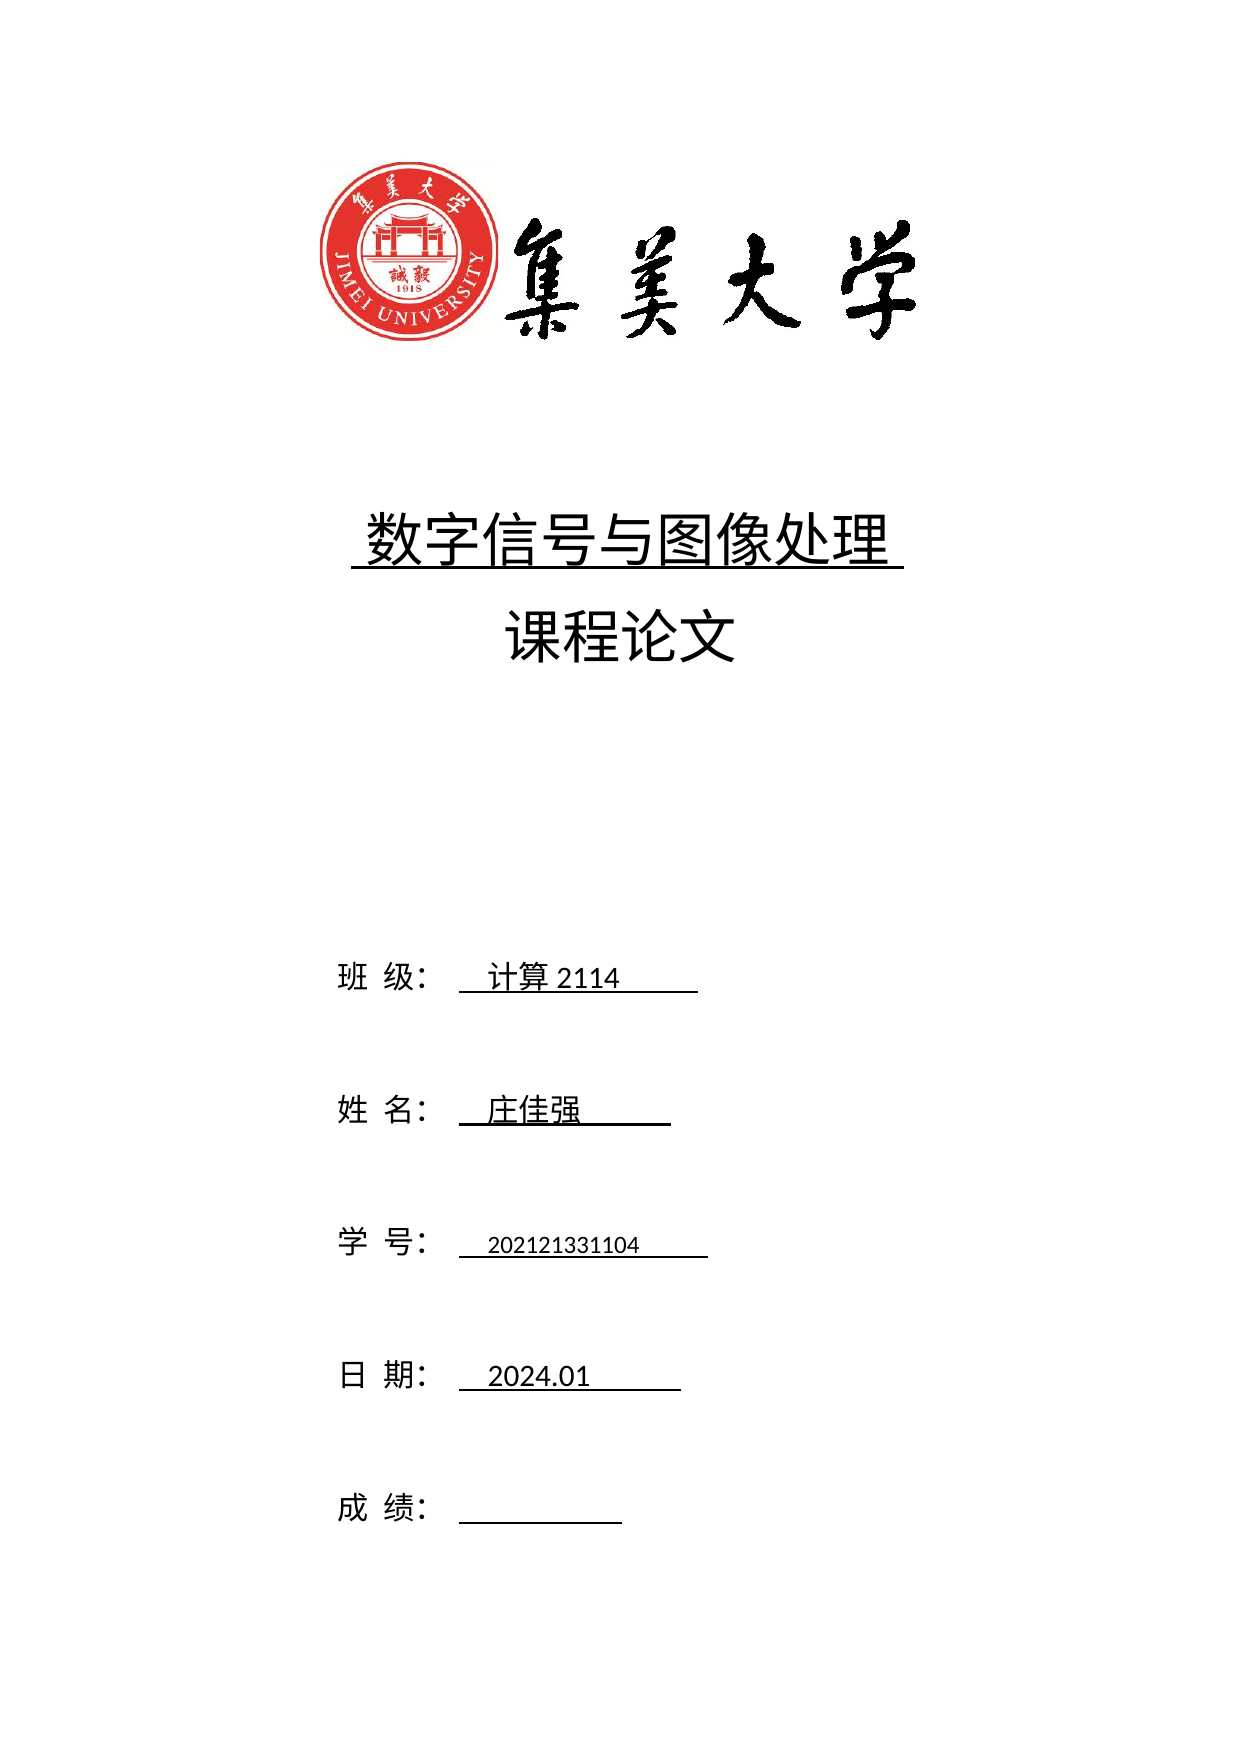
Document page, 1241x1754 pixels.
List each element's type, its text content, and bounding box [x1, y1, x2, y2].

text 成 绩： ； [338, 1473, 1053, 1538]
text 姓 名： 庄佳强 [338, 1075, 1053, 1140]
text 课程论文 [187, 584, 1053, 682]
text 学 号： 202121331104 ； [338, 1208, 1053, 1273]
text 班 级： 计算2114 [338, 942, 1053, 1007]
text 日 期： 2024.01 ； [338, 1340, 1053, 1405]
text 数字信号与图像处理 [187, 487, 1053, 584]
picture [319, 162, 921, 341]
